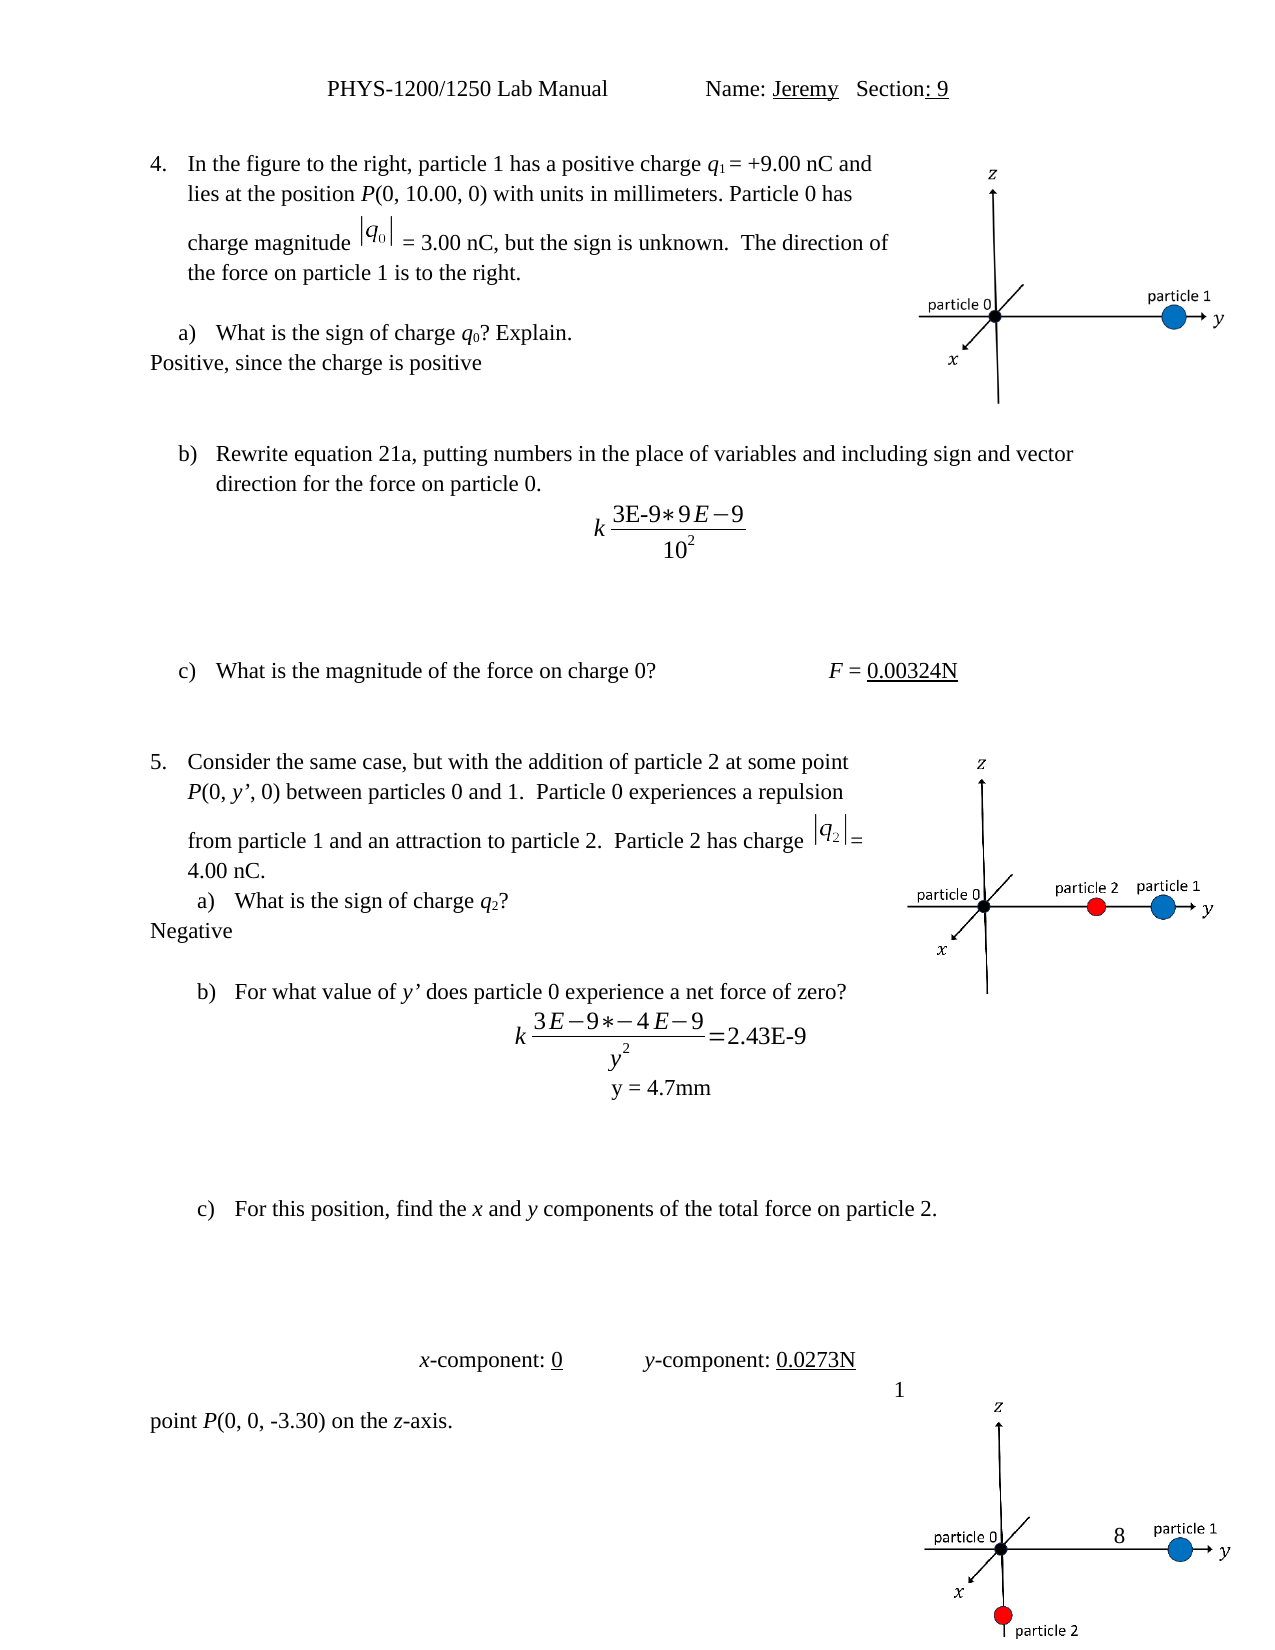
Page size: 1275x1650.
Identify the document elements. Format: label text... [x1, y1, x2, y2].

list What is the sign of charge q2? [197, 887, 906, 913]
text y = 4.7mm [197, 1074, 1125, 1101]
text point P(0, 0, -3.30) on the z-axis. [150, 1407, 923, 1433]
list What is the magnitude of the force on charge 0? F = 0.00324N [178, 657, 1125, 684]
picture [923, 1390, 1239, 1650]
list Rewrite equation 21a, putting numbers in the place of variables and including sign and vector direction for the force on particle 0. [178, 440, 1125, 497]
picture [906, 748, 1222, 994]
picture [917, 157, 1233, 404]
text Positive, since the charge is positive [150, 349, 917, 376]
text Negative [150, 917, 906, 944]
list For what value of y’ does particle 0 experience a net force of zero? [197, 978, 1125, 1004]
text x-component: 0 y-component: 0.0273N [150, 1346, 1125, 1373]
list In the figure to the right, particle 1 has a positive charge q1 = +9.00 nC and lies at the position P(0, 10.00, 0) with units in millimeters. Particle 0 has charge magnitude = 3.00 nC, but the sign is unknown. The direction of the force on particle 1 is to the right. [150, 150, 1125, 285]
list Consider the same case, but with the addition of particle 2 at some point P(0, y’, 0) between particles 0 and 1. Particle 0 experiences a repulsion from particle 1 and an attraction to particle 2. Particle 2 has charge = 4.00 nC. [150, 748, 906, 883]
list What is the sign of charge q0? Explain. [178, 319, 917, 346]
text 1 [150, 1376, 1125, 1403]
list For this position, find the x and y components of the total force on particle 2. [197, 1195, 1125, 1222]
